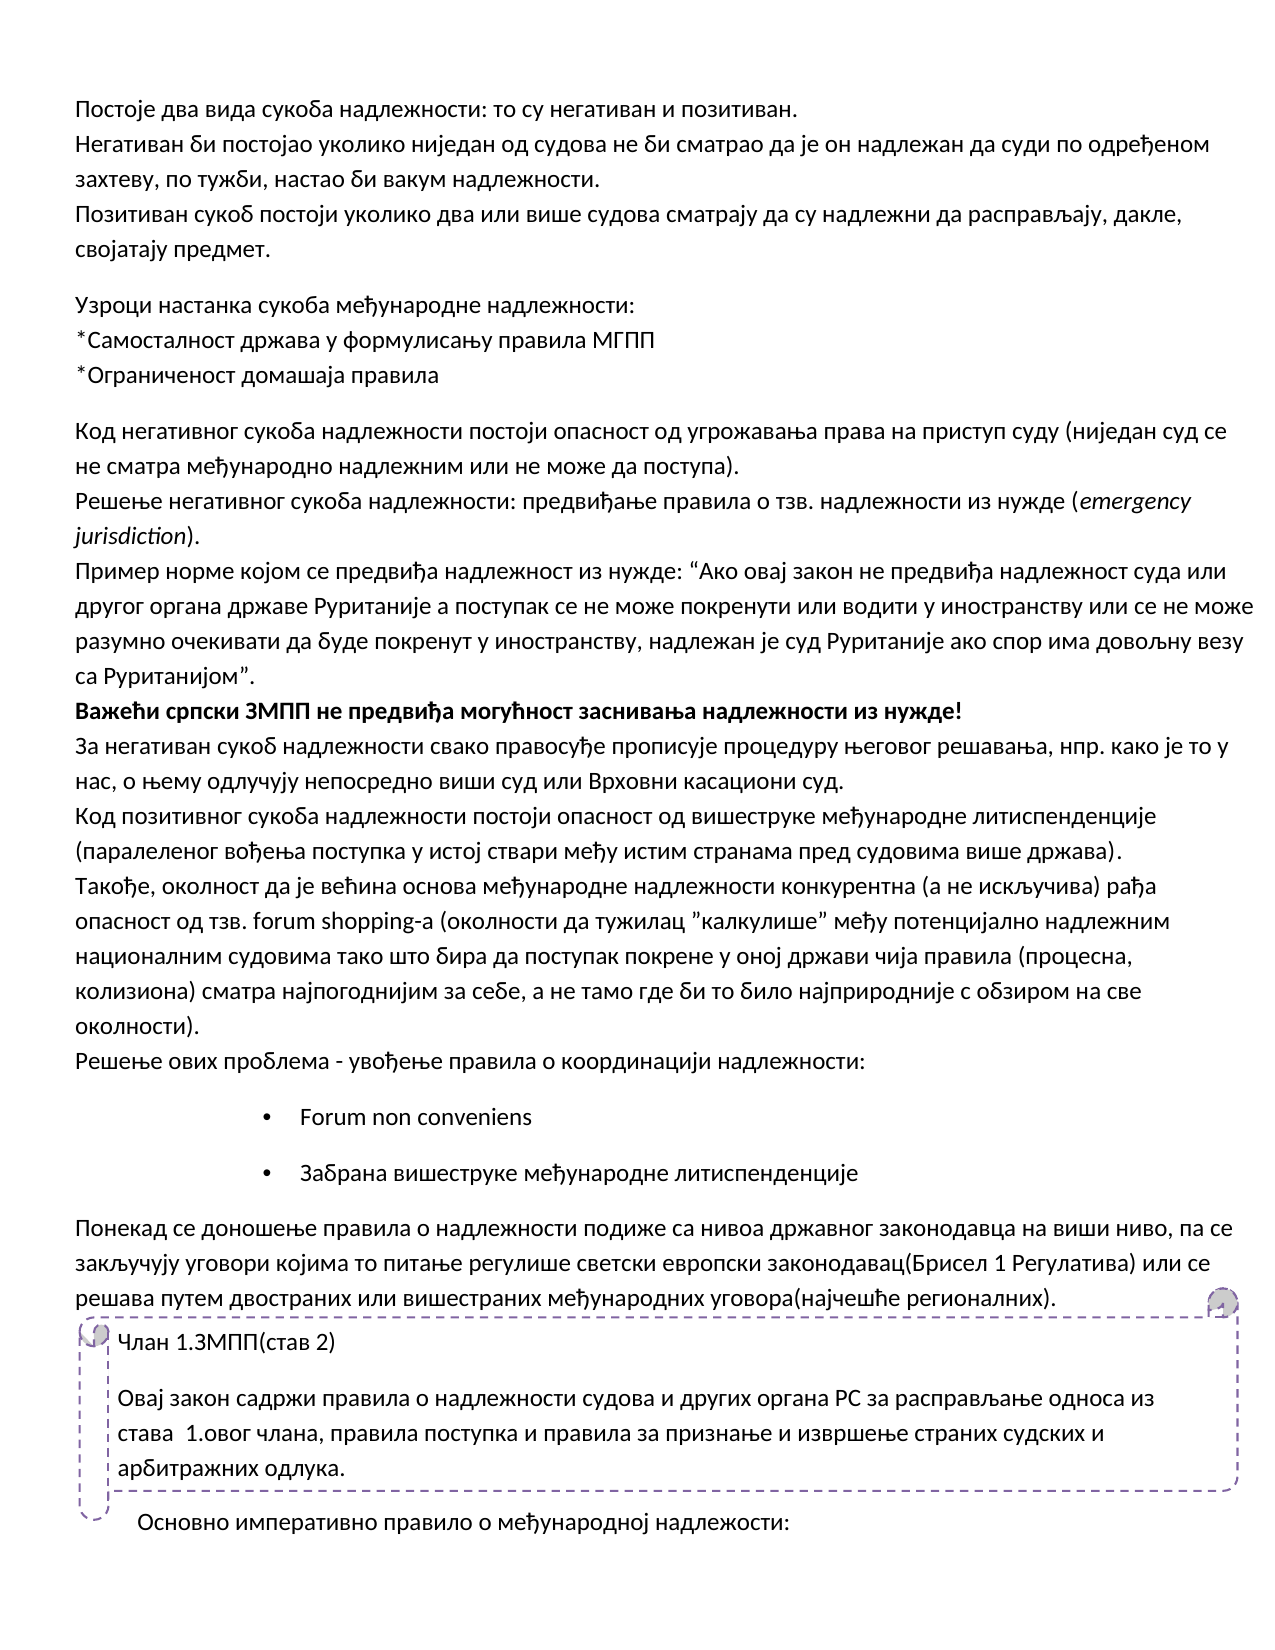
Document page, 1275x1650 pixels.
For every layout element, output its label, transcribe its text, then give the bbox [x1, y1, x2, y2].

text Узроци настанка сукоба међународне надлежности: *Самосталност држава у формулисању правила МГПП *Ограниченост домашаја правила [75, 289, 1256, 390]
text Постоје два вида сукоба надлежности: то су негативан и позитиван. Негативан би постојао уколико ниједан од судова не би сматрао да је он надлежан да суди по одређеном захтеву, по тужби, настао би вакум надлежности. Позитиван сукоб постоји уколико два или више судова сматрају да су надлежни да расправљају, дакле, својатају предмет. [75, 93, 1256, 264]
text Код негативног сукоба надлежности постоји опасност од угрожавања права на приступ суду (ниједан суд се не сматра међународно надлежним или не може да поступа). Решење негативног сукоба надлежности: предвиђање правила о тзв. надлежности из нужде (emergency jurisdiction). Пример норме којом се предвиђа надлежност из нужде: “Ако овај закон не предвиђа надлежност суда или другог органа државе Руританије а поступак се не може покренути или водити у иностранству или се не може разумно очекивати да буде покренут у иностранству, надлежан је суд Руританије ако спор има довољну везу са Руританијом”. Важећи српски ЗМПП не предвиђа могућност заснивања надлежности из нужде! За негативан сукоб надлежности свако правосуђе прописује процедуру његовог решавања, нпр. како је то у нас, о њему одлучују непосредно виши суд или Врховни касациони суд. Код позитивног сукоба надлежности постоји опасност од вишеструке међународне литиспенденције (паралеленог вођења поступка у истој ствари међу истим странама пред судовима више држава). Такође, околност да је већина основа међународне надлежности конкурентна (а не искључива) рађа опасност од тзв. forum shopping-a (околности да тужилац ”калкулише” међу потенцијално надлежним националним судовима тако што бира да поступак покрене у оној држави чија правила (процесна, колизиона) сматра најпогоднијим за себе, а не тамо где би то било најприродније с обзиром на све околности). Решење ових проблема - увођење правила о координацији надлежности: [75, 415, 1256, 1076]
text Понекад се доношење правила о надлежности подиже са нивоа државног законодавца на виши ниво, па се закључују уговори којима то питање регулише светски европски законодавац(Брисел 1 Регулатива) или се решава путем двостраних или вишестраних међународних уговора(најчешће регионалних). [75, 1212, 1256, 1313]
list Forum non conveniens [262, 1101, 1256, 1131]
text Основно императивно правило о међународној надлежости: [75, 1506, 1256, 1536]
list Забрана вишеструке међународне литиспенденције [262, 1157, 1256, 1187]
